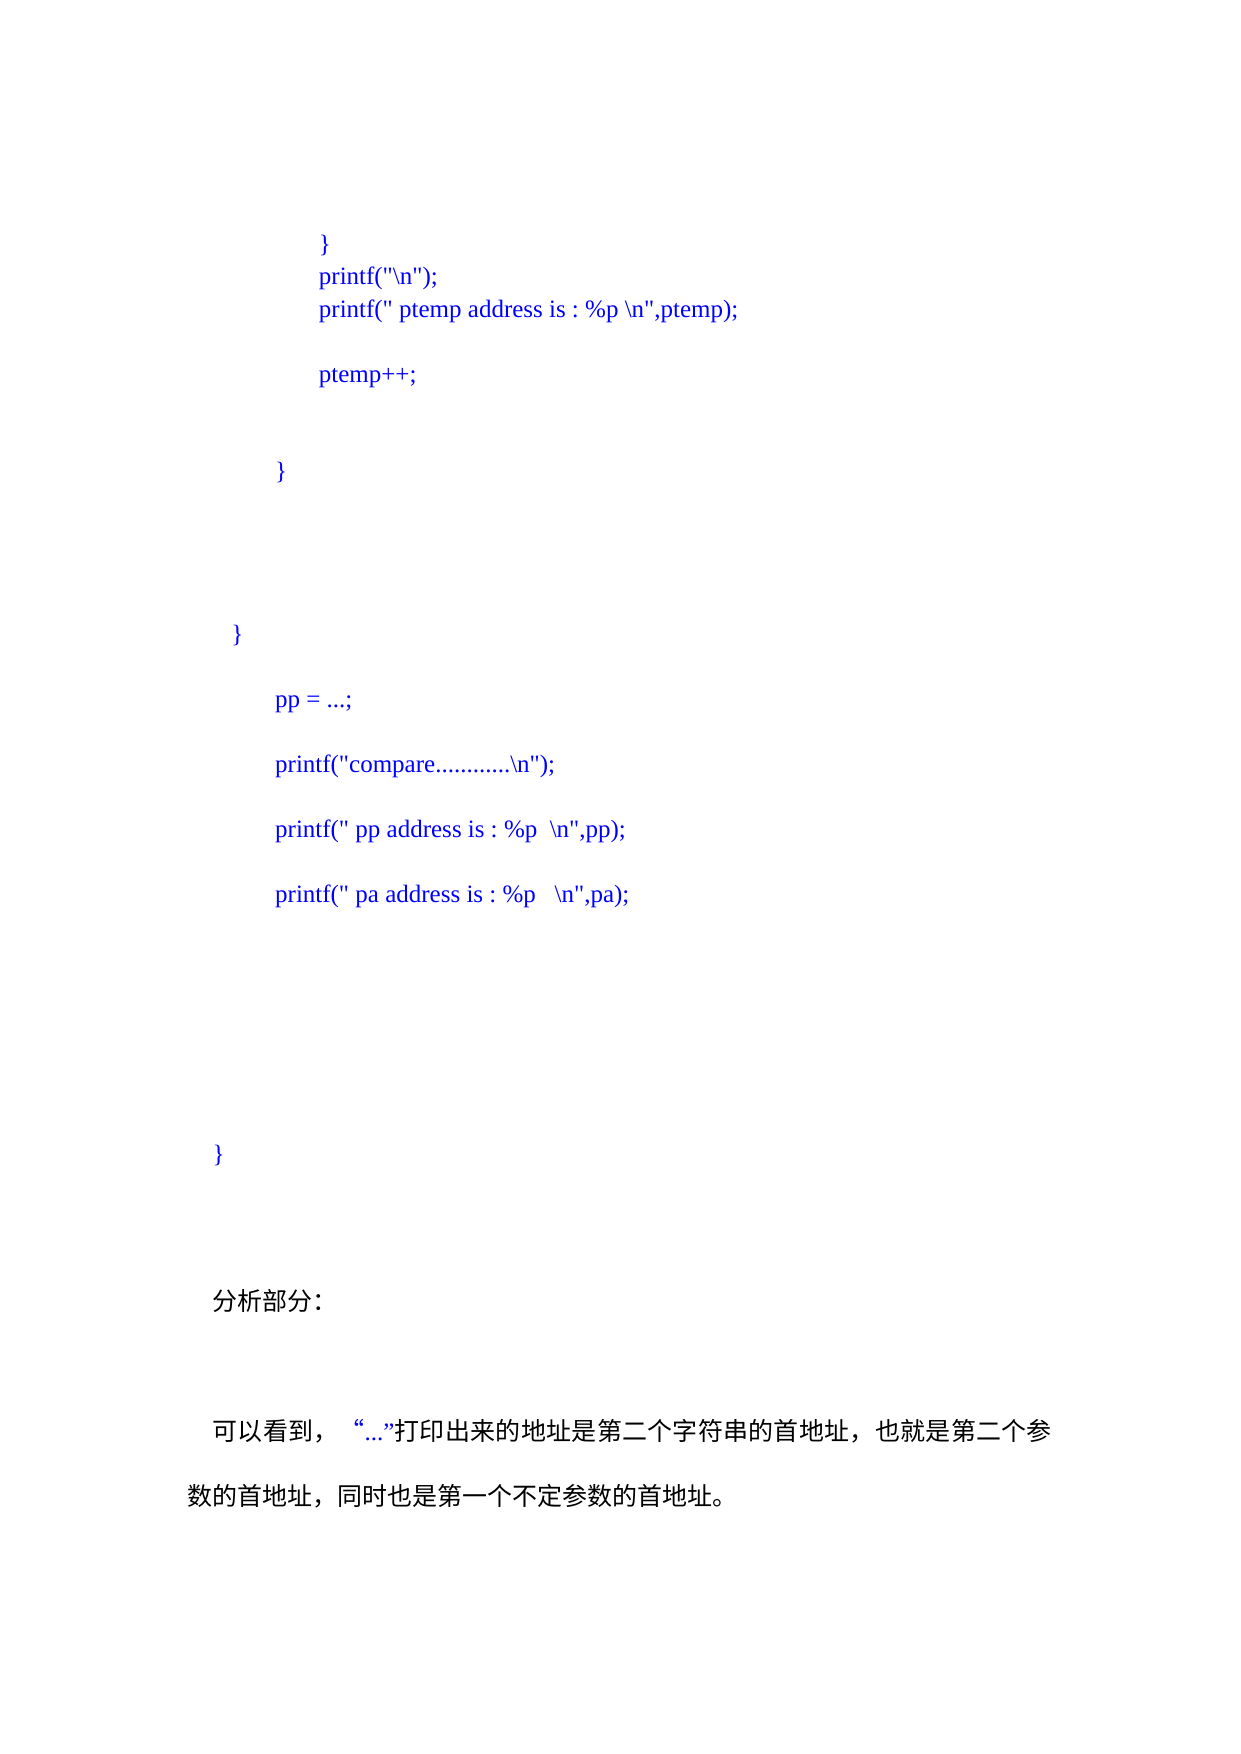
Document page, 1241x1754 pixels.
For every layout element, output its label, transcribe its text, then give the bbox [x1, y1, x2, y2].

text printf(" pp address is : %p \n",pp); [187, 812, 1053, 844]
text 可以看到，“...”打印出来的地址是第二个字符串的首地址，也就是第二个参数的首地址，同时也是第一个不定参数的首地址。 [187, 1397, 1053, 1527]
text printf(" pa address is : %p \n",pa); [187, 877, 1053, 909]
text ptemp++; [187, 357, 1053, 389]
text 分析部分： [187, 1267, 1053, 1332]
text pp = ...; [187, 682, 1053, 714]
text printf(" ptemp address is : %p \n",ptemp); [187, 292, 1053, 324]
text printf("\n"); [187, 259, 1053, 292]
text } [187, 227, 1053, 259]
text } [187, 1137, 1053, 1169]
text printf("compare............\n"); [187, 747, 1053, 779]
text } [187, 454, 1053, 487]
text } [187, 617, 1053, 649]
